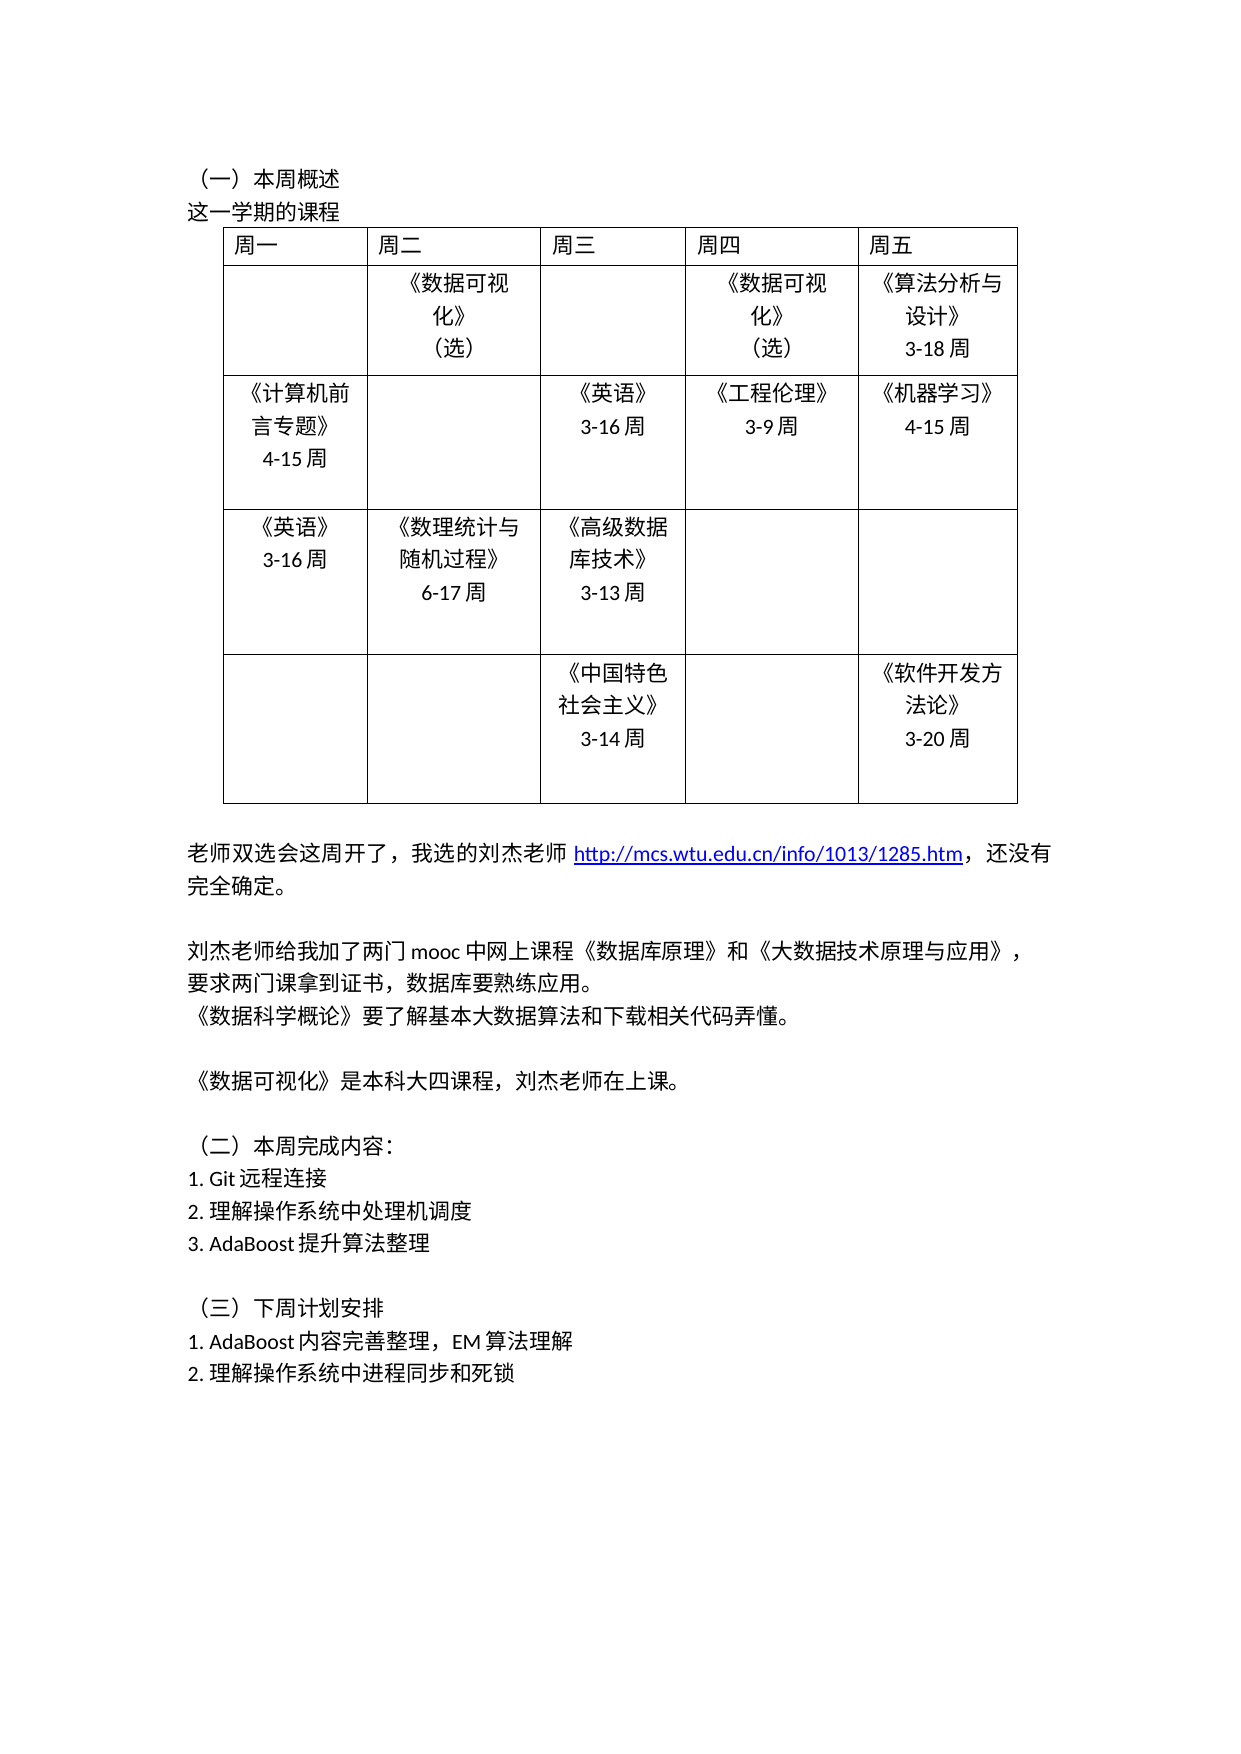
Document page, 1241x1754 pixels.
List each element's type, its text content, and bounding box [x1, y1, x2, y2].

list AdaBoost提升算法整理 [187, 1226, 1053, 1258]
table_cell [686, 510, 858, 654]
table_cell [368, 655, 540, 802]
table_cell [686, 655, 858, 802]
table_cell 《数理统计与随机过程》 6-17周 [368, 510, 540, 654]
table_cell [859, 510, 1017, 654]
text 《数据科学概论》要了解基本大数据算法和下载相关代码弄懂。 [187, 998, 1053, 1031]
list Git远程连接 [187, 1161, 1053, 1193]
table_cell [224, 266, 367, 375]
text （一）本周概述 [187, 162, 1053, 194]
list AdaBoost内容完善整理，EM算法理解 [187, 1323, 1053, 1356]
table_cell [541, 266, 685, 375]
text 这一学期的课程 [187, 194, 1053, 227]
table_cell 《工程伦理》 3-9周 [686, 376, 858, 508]
table_cell 《软件开发方法论》 3-20周 [859, 655, 1017, 802]
list 下周计划安排 [187, 1291, 1053, 1323]
text 老师双选会这周开了，我选的刘杰老师http://mcs.wtu.edu.cn/info/1013/1285.htm，还没有完全确定。 [187, 836, 1053, 901]
text 要求两门课拿到证书，数据库要熟练应用。 [187, 966, 1053, 998]
text 刘杰老师给我加了两门mooc中网上课程《数据库原理》和《大数据技术原理与应用》， [187, 933, 1053, 966]
table_cell 《机器学习》 4-15周 [859, 376, 1017, 508]
table_cell 《中国特色社会主义》 3-14周 [541, 655, 685, 802]
table_cell 《高级数据库技术》 3-13周 [541, 510, 685, 654]
table_header 周一 [224, 228, 367, 265]
table_cell 《英语》 3-16周 [541, 376, 685, 508]
table_header 周五 [859, 228, 1017, 265]
table_cell 《算法分析与设计》 3-18周 [859, 266, 1017, 375]
table_header 周三 [541, 228, 685, 265]
table_cell 《数据可视化》 （选） [686, 266, 858, 375]
list 本周完成内容： [187, 1128, 1053, 1161]
table_header 周二 [368, 228, 540, 265]
table_cell 《计算机前言专题》 4-15周 [224, 376, 367, 508]
table_header 周四 [686, 228, 858, 265]
text 《数据可视化》是本科大四课程，刘杰老师在上课。 [187, 1063, 1053, 1096]
table_cell 《英语》 3-16周 [224, 510, 367, 654]
table_cell 《数据可视化》 （选） [368, 266, 540, 375]
list 理解操作系统中进程同步和死锁 [187, 1356, 1053, 1388]
table_cell [368, 376, 540, 508]
table_cell [224, 655, 367, 802]
list 理解操作系统中处理机调度 [187, 1193, 1053, 1226]
